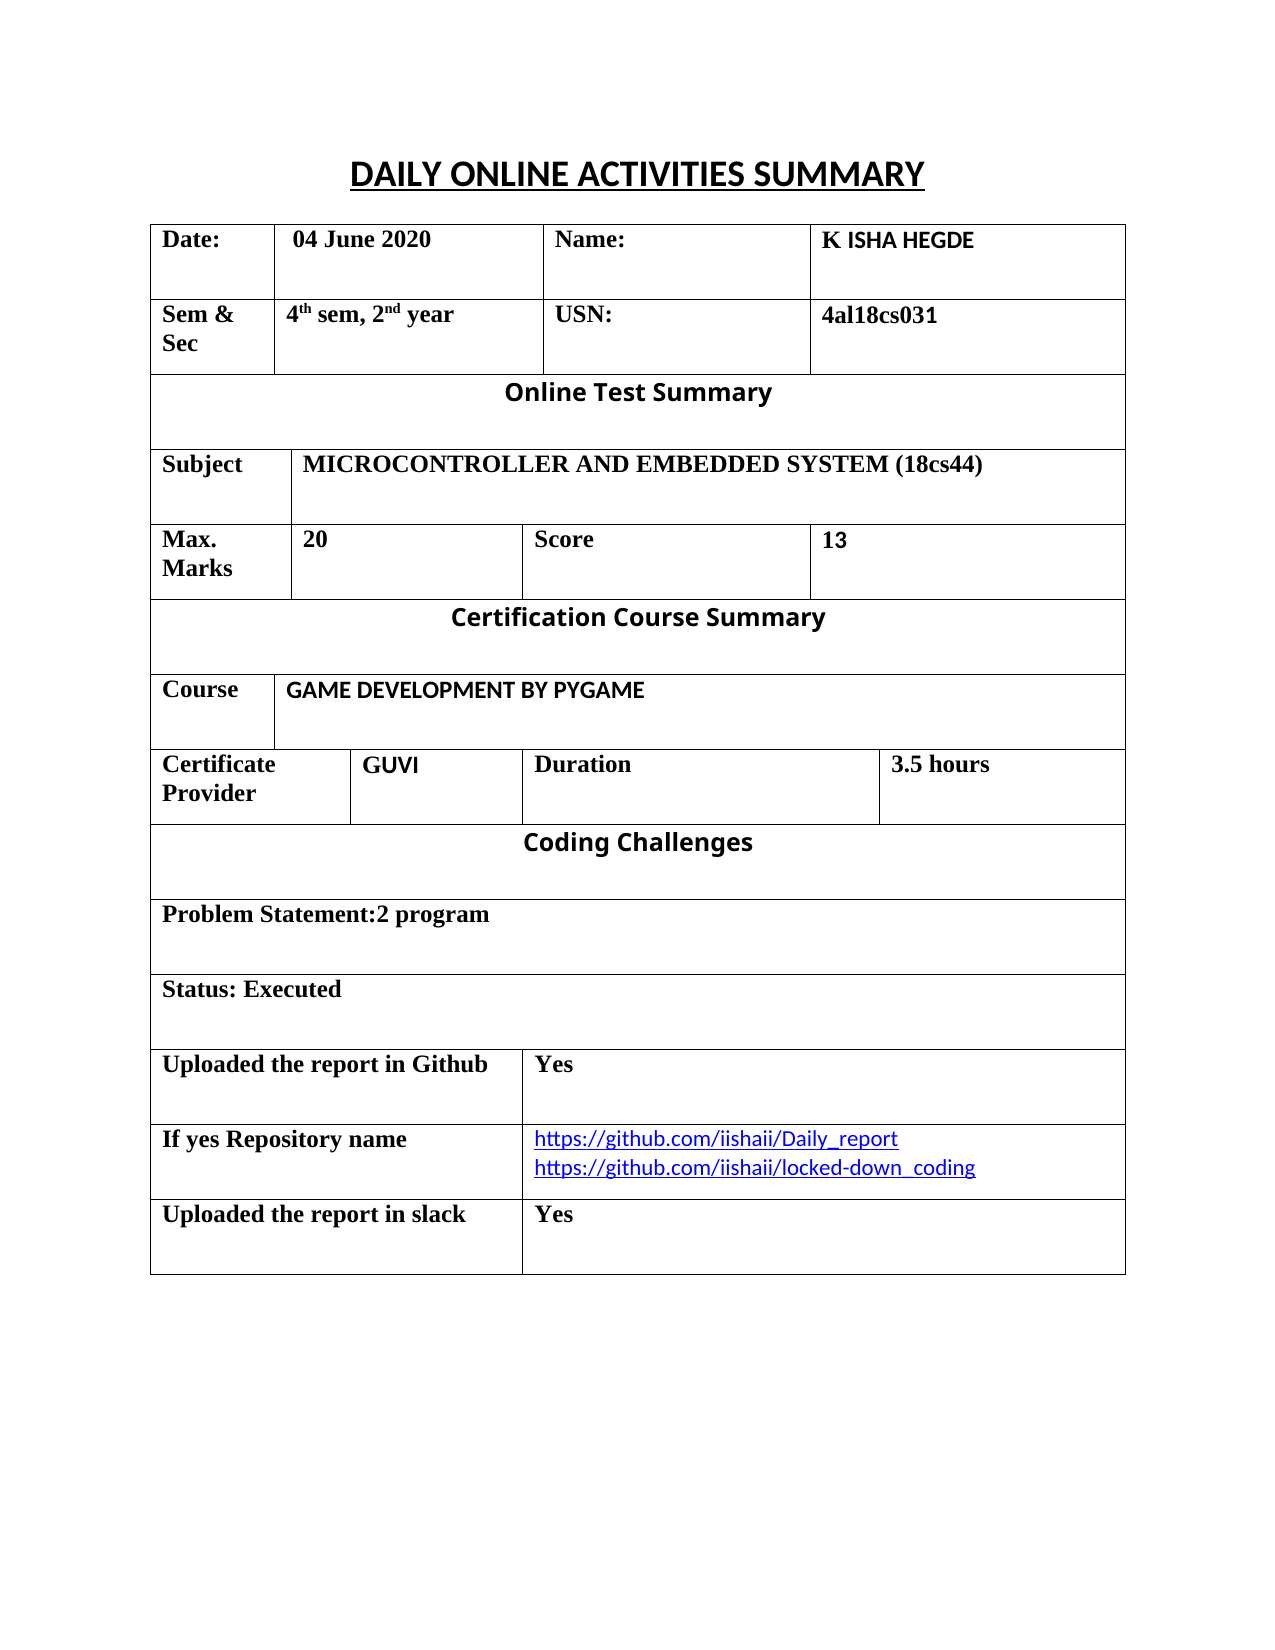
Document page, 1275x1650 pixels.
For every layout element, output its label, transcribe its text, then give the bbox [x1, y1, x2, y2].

table_cell https://github.com/iishaii/Daily_report https://github.com/iishaii/locked-down_coding https://github.com/keertanaganiga/lockdown_reports [523, 1125, 1125, 1198]
table_cell Uploaded the report in Github [151, 1050, 522, 1123]
table_cell Max. Marks [151, 525, 291, 598]
table_cell 3.5 hours [880, 750, 1125, 823]
table_cell Certificate Provider [151, 750, 350, 823]
text DAILY ONLINE ACTIVITIES SUMMARY [150, 150, 1125, 196]
table_cell 13 [811, 525, 1125, 598]
table_cell If yes Repository name [151, 1125, 522, 1198]
table_cell Problem Statement:2 program [151, 900, 1125, 973]
table_cell 4th sem, 2nd year [275, 300, 543, 373]
table_header Name: [544, 225, 810, 298]
table_cell Yes [523, 1050, 1125, 1123]
table_header K ISHA HEGDE [811, 225, 1125, 298]
table_cell Uploaded the report in slack [151, 1200, 522, 1273]
table_cell Yes [523, 1200, 1125, 1273]
table_cell Duration [523, 750, 879, 823]
table_cell 20 [292, 525, 522, 598]
table_cell USN: [544, 300, 810, 373]
table_cell Sem & Sec [151, 300, 274, 373]
table_header 04 June 2020 [275, 225, 543, 298]
table_cell Subject [151, 450, 291, 523]
table_cell MICROCONTROLLER AND EMBEDDED SYSTEM (18cs44) [292, 450, 1125, 523]
table_cell Course [151, 675, 274, 748]
table_cell GUVI [351, 750, 522, 823]
table_cell 4al18cs031 [811, 300, 1125, 373]
table_cell GAME DEVELOPMENT BY PYGAME [275, 675, 1125, 748]
table_cell Status: Executed [151, 975, 1125, 1048]
table_cell Coding Challenges [151, 825, 1125, 898]
table_header Date: [151, 225, 274, 298]
table_cell Score [523, 525, 810, 598]
table_cell Certification Course Summary [151, 600, 1125, 673]
table_cell Online Test Summary [151, 375, 1125, 448]
